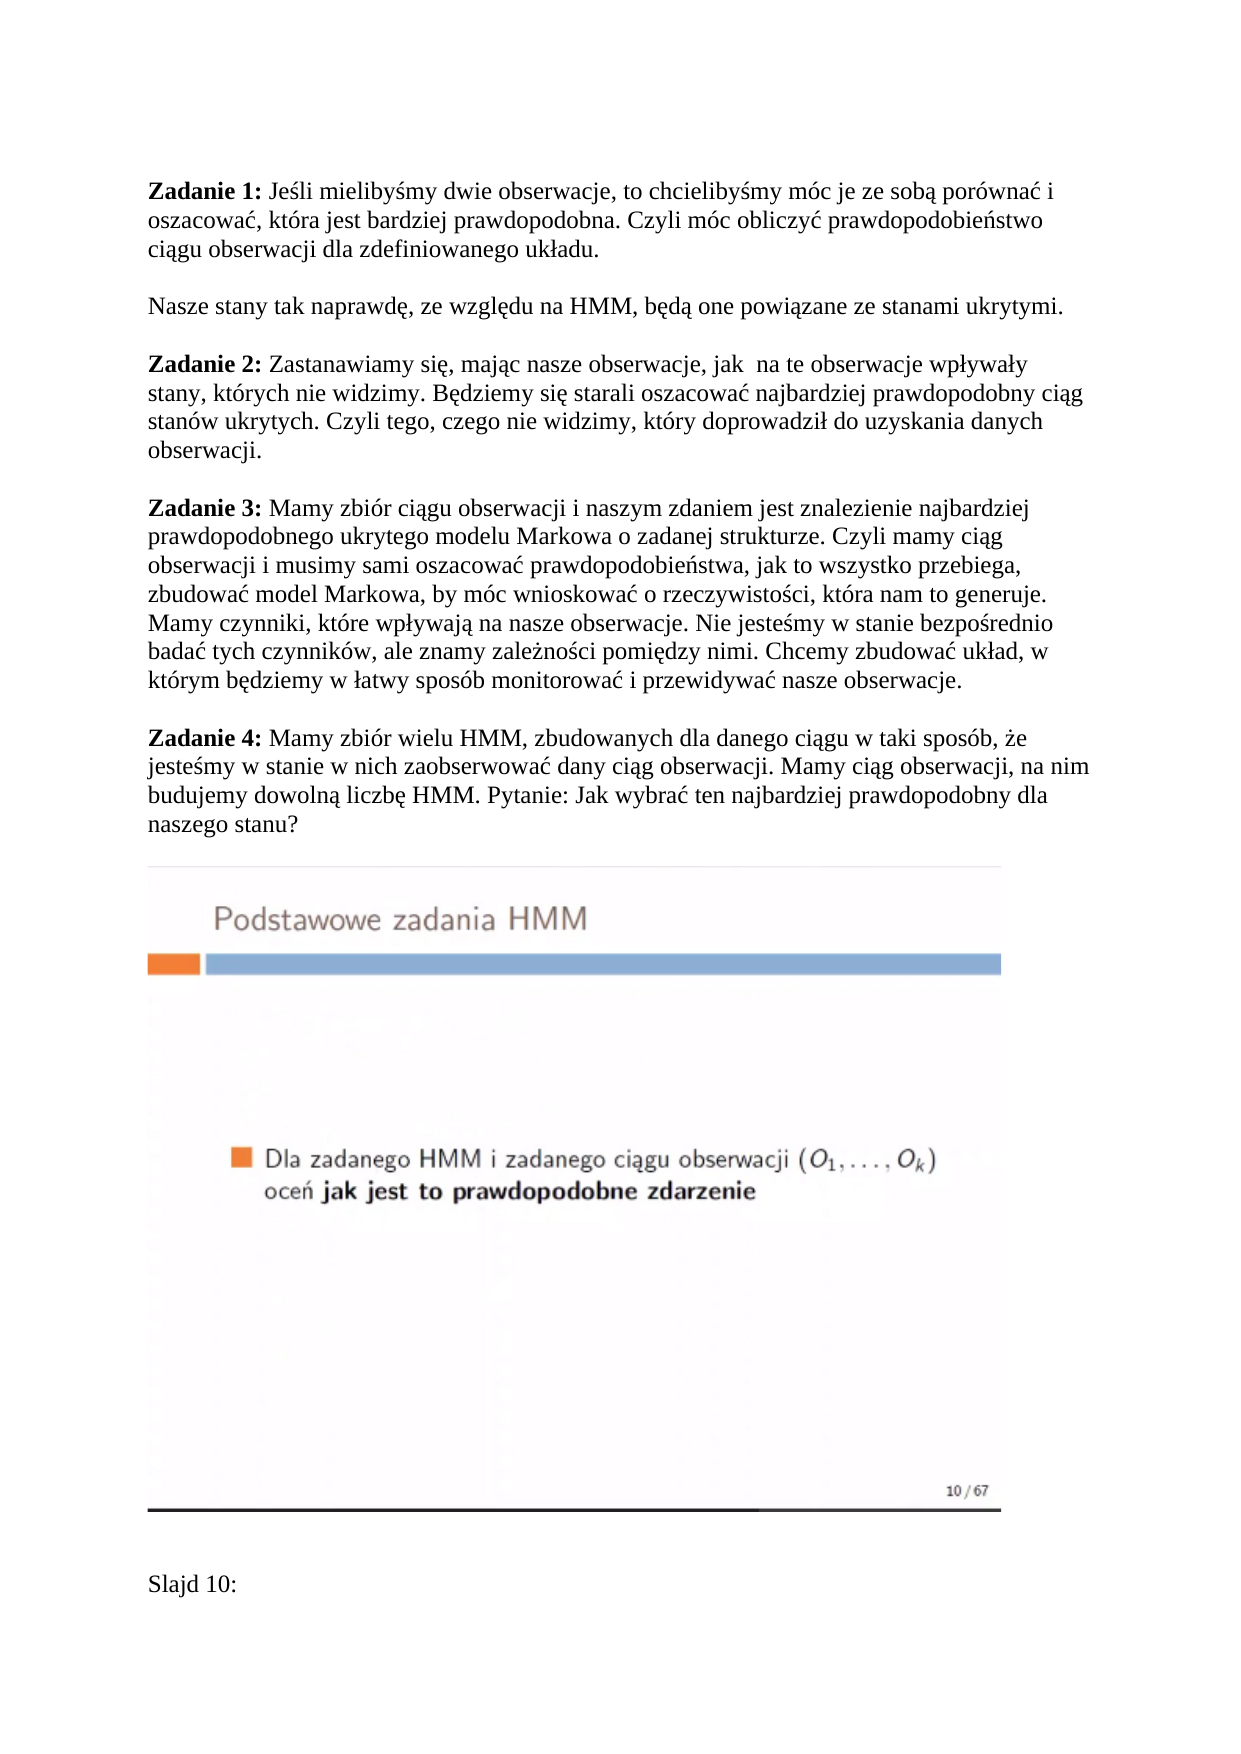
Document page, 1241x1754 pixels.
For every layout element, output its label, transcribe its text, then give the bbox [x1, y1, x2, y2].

text Slajd 10: [148, 1569, 1093, 1598]
text Zadanie 2: Zastanawiamy się, mając nasze obserwacje, jak na te obserwacje wpływały stany, których nie widzimy. Będziemy się starali oszacować najbardziej prawdopodobny ciąg stanów ukrytych. Czyli tego, czego nie widzimy, który doprowadził do uzyskania danych obserwacji. [148, 349, 1093, 464]
picture [147, 866, 1002, 1512]
text Zadanie 1: Jeśli mielibyśmy dwie obserwacje, to chcielibyśmy móc je ze sobą porównać i oszacować, która jest bardziej prawdopodobna. Czyli móc obliczyć prawdopodobieństwo ciągu obserwacji dla zdefiniowanego układu. [148, 176, 1093, 263]
text Zadanie 3: Mamy zbiór ciągu obserwacji i naszym zdaniem jest znalezienie najbardziej prawdopodobnego ukrytego modelu Markowa o zadanej strukturze. Czyli mamy ciąg obserwacji i musimy sami oszacować prawdopodobieństwa, jak to wszystko przebiega, zbudować model Markowa, by móc wnioskować o rzeczywistości, która nam to generuje. Mamy czynniki, które wpływają na nasze obserwacje. Nie jesteśmy w stanie bezpośrednio badać tych czynników, ale znamy zależności pomiędzy nimi. Chcemy zbudować układ, w którym będziemy w łatwy sposób monitorować i przewidywać nasze obserwacje. [148, 493, 1093, 694]
text Zadanie 4: Mamy zbiór wielu HMM, zbudowanych dla danego ciągu w taki sposób, że jesteśmy w stanie w nich zaobserwować dany ciąg obserwacji. Mamy ciąg obserwacji, na nim budujemy dowolną liczbę HMM. Pytanie: Jak wybrać ten najbardziej prawdopodobny dla naszego stanu? [148, 723, 1093, 838]
text Nasze stany tak naprawdę, ze względu na HMM, będą one powiązane ze stanami ukrytymi. [148, 291, 1093, 320]
